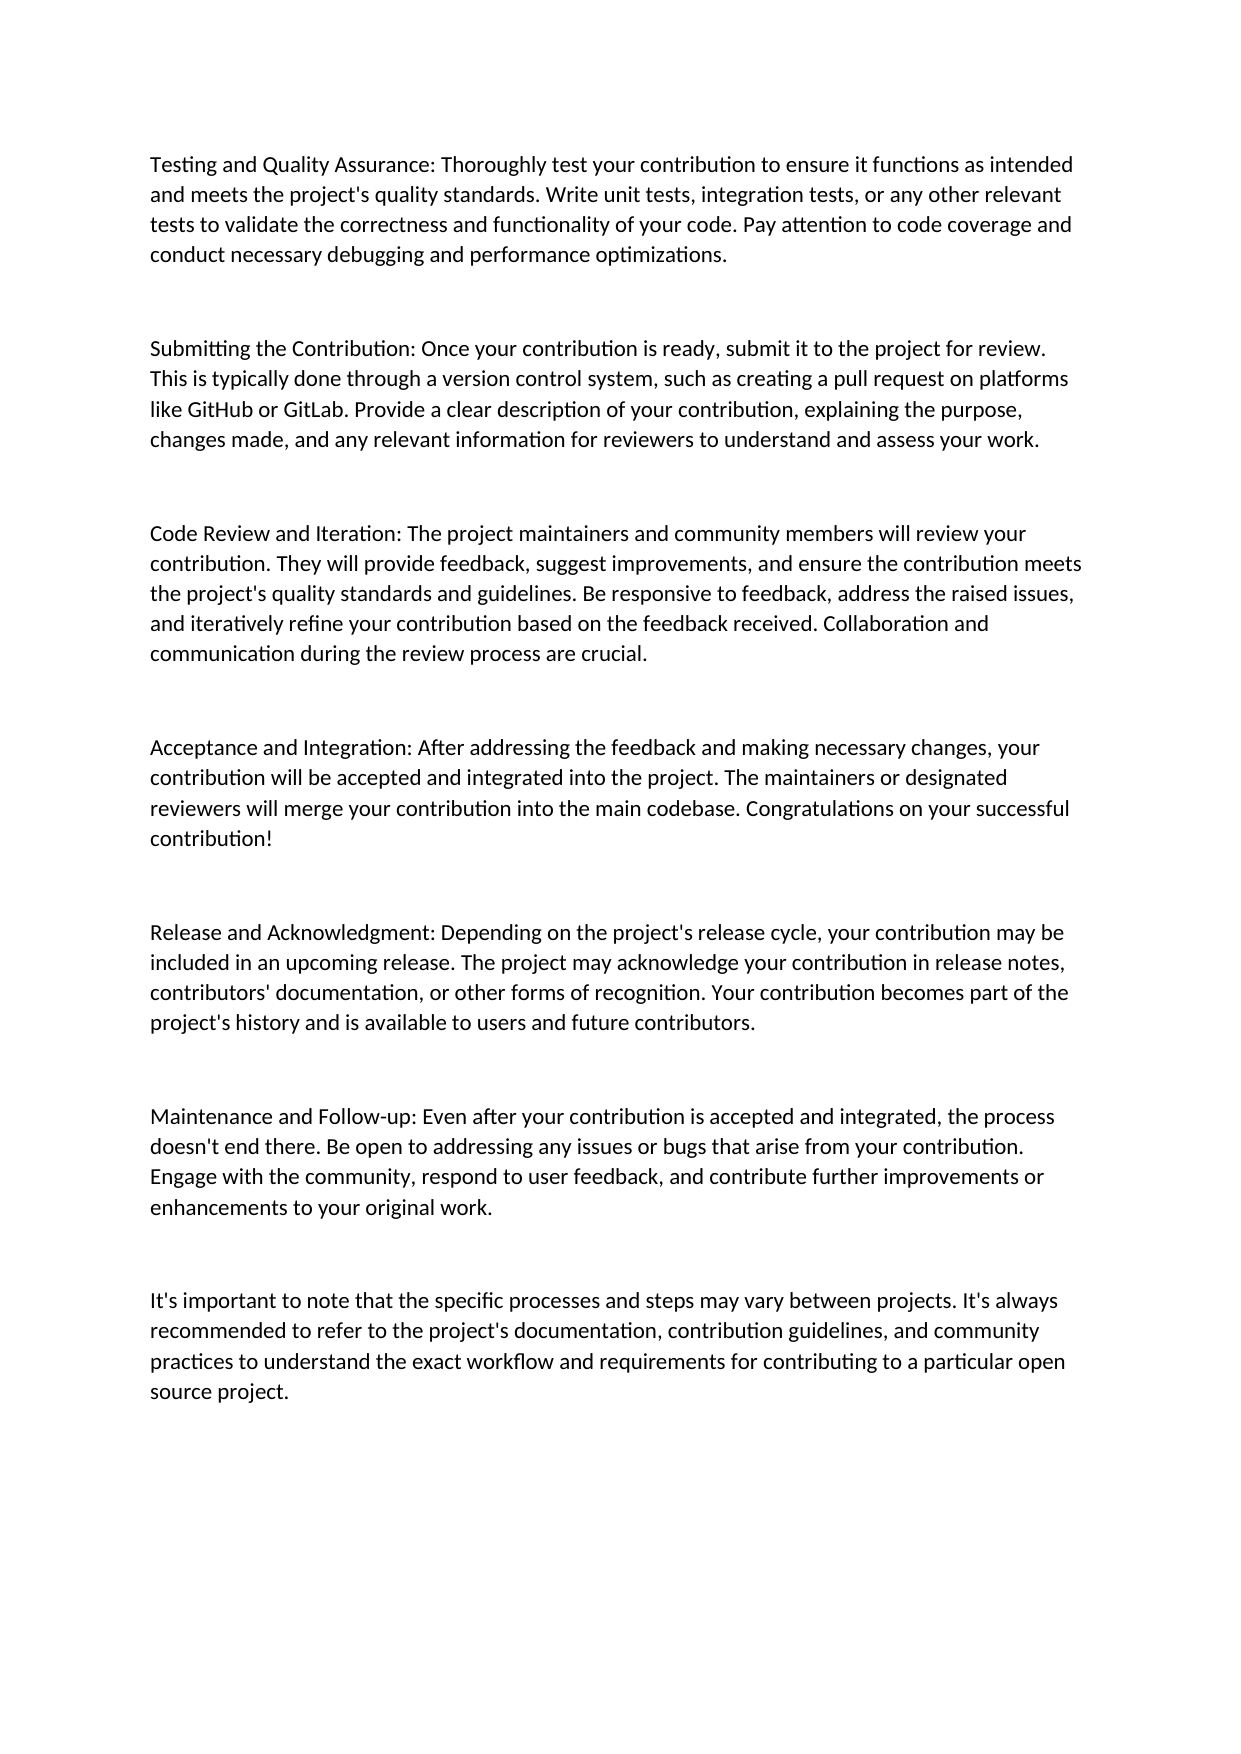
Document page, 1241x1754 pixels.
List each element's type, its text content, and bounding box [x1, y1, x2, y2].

text It's important to note that the specific processes and steps may vary between projects. It's always recommended to refer to the project's documentation, contribution guidelines, and community practices to understand the exact workflow and requirements for contributing to a particular open source project. [150, 1286, 1090, 1405]
text Acceptance and Integration: After addressing the feedback and making necessary changes, your contribution will be accepted and integrated into the project. The maintainers or designated reviewers will merge your contribution into the main codebase. Congratulations on your successful contribution! [150, 733, 1090, 852]
text Submitting the Contribution: Once your contribution is ready, submit it to the project for review. This is typically done through a version control system, such as creating a pull request on platforms like GitHub or GitLab. Provide a clear description of your contribution, explaining the purpose, changes made, and any relevant information for reviewers to understand and assess your work. [150, 334, 1090, 453]
text Testing and Quality Assurance: Thoroughly test your contribution to ensure it functions as intended and meets the project's quality standards. Write unit tests, integration tests, or any other relevant tests to validate the correctness and functionality of your code. Pay attention to code coverage and conduct necessary debugging and performance optimizations. [150, 150, 1090, 269]
text Code Review and Iteration: The project maintainers and community members will review your contribution. They will provide feedback, suggest improvements, and ensure the contribution meets the project's quality standards and guidelines. Be responsive to feedback, address the raised issues, and iteratively refine your contribution based on the feedback received. Collaboration and communication during the review process are crucial. [150, 519, 1090, 668]
text Maintenance and Follow-up: Even after your contribution is accepted and integrated, the process doesn't end there. Be open to addressing any issues or bugs that arise from your contribution. Engage with the community, respond to user feedback, and contribute further improvements or enhancements to your original work. [150, 1102, 1090, 1221]
text Release and Acknowledgment: Depending on the project's release cycle, your contribution may be included in an upcoming release. The project may acknowledge your contribution in release notes, contributors' documentation, or other forms of recognition. Your contribution becomes part of the project's history and is available to users and future contributors. [150, 918, 1090, 1036]
